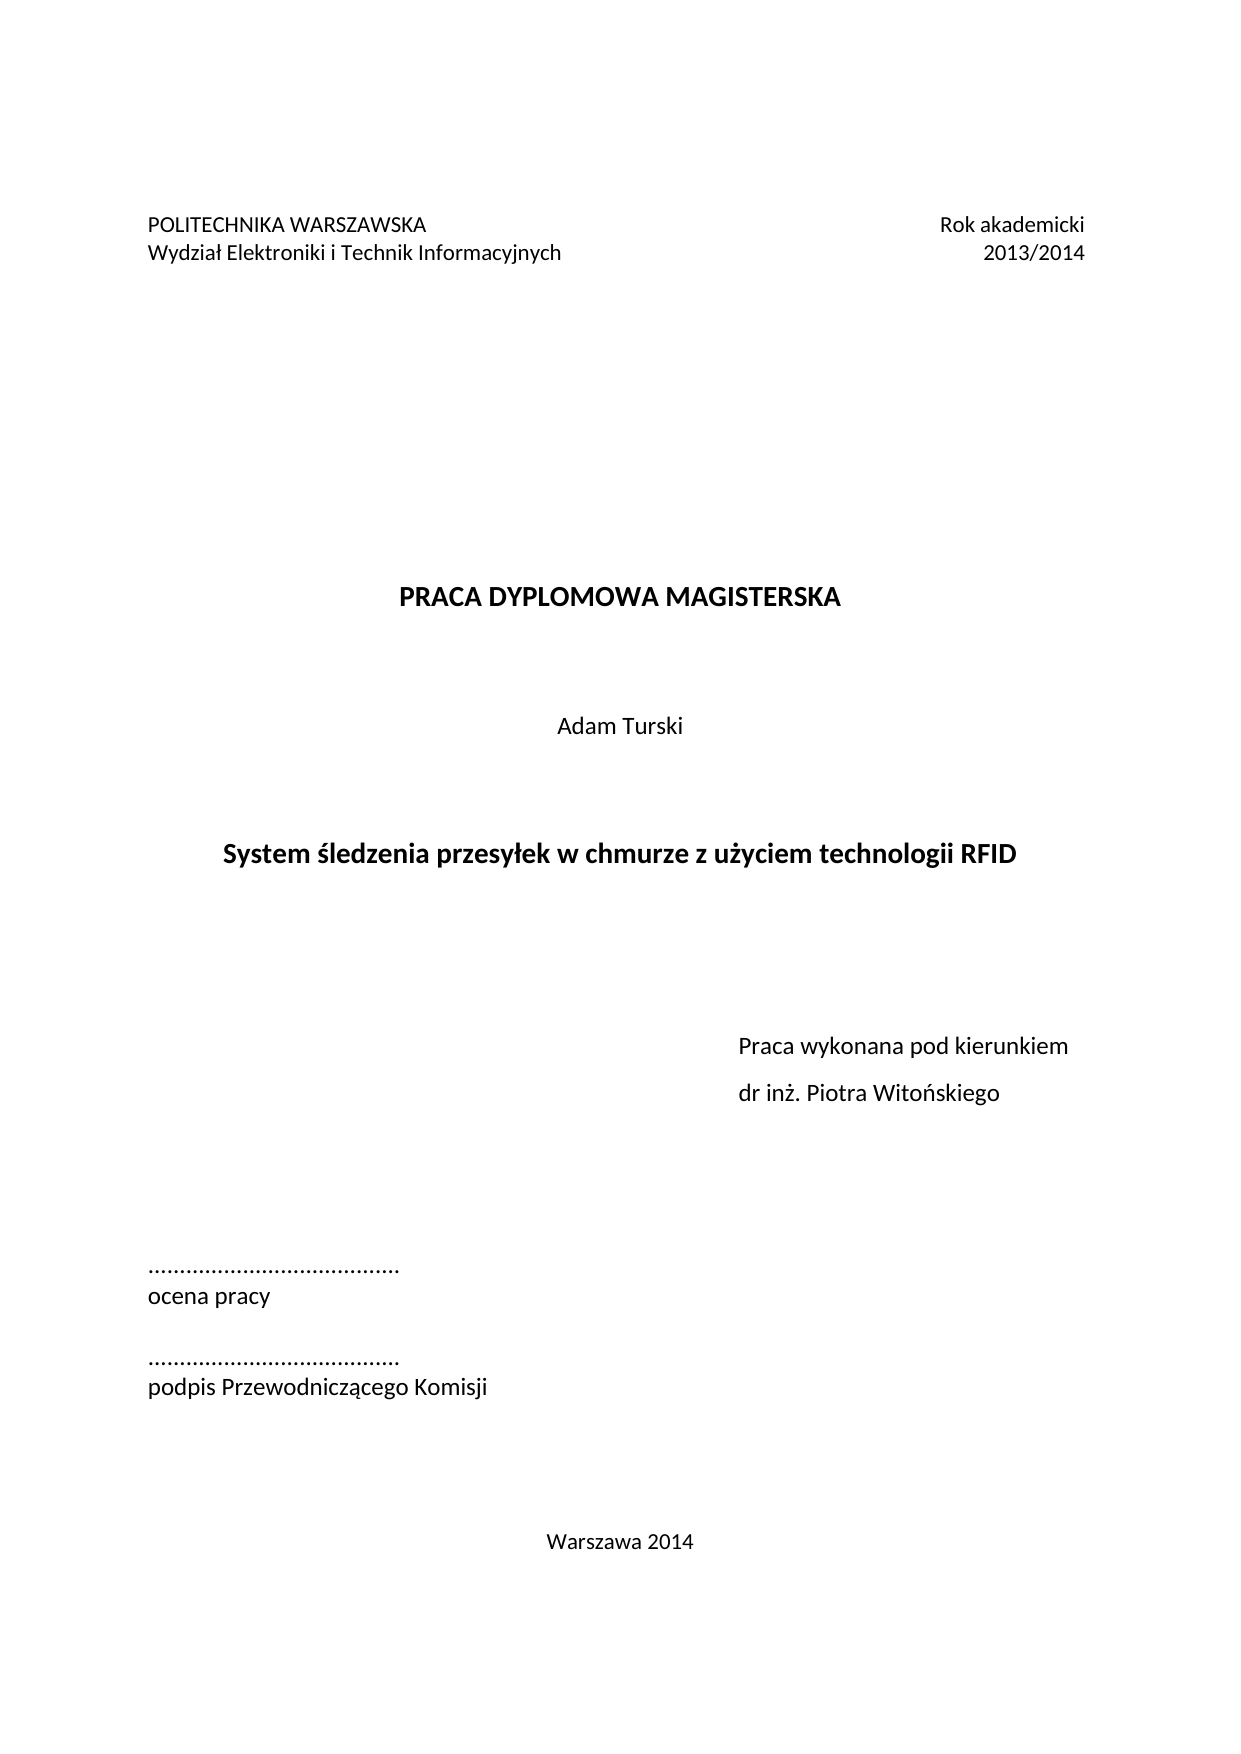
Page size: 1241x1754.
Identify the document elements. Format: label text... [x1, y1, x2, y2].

table_header Rok akademicki 2013/2014 [827, 210, 1096, 266]
table_header POLITECHNIKA WARSZAWSKA Wydział Elektroniki i Technik Informacyjnych [136, 210, 827, 266]
